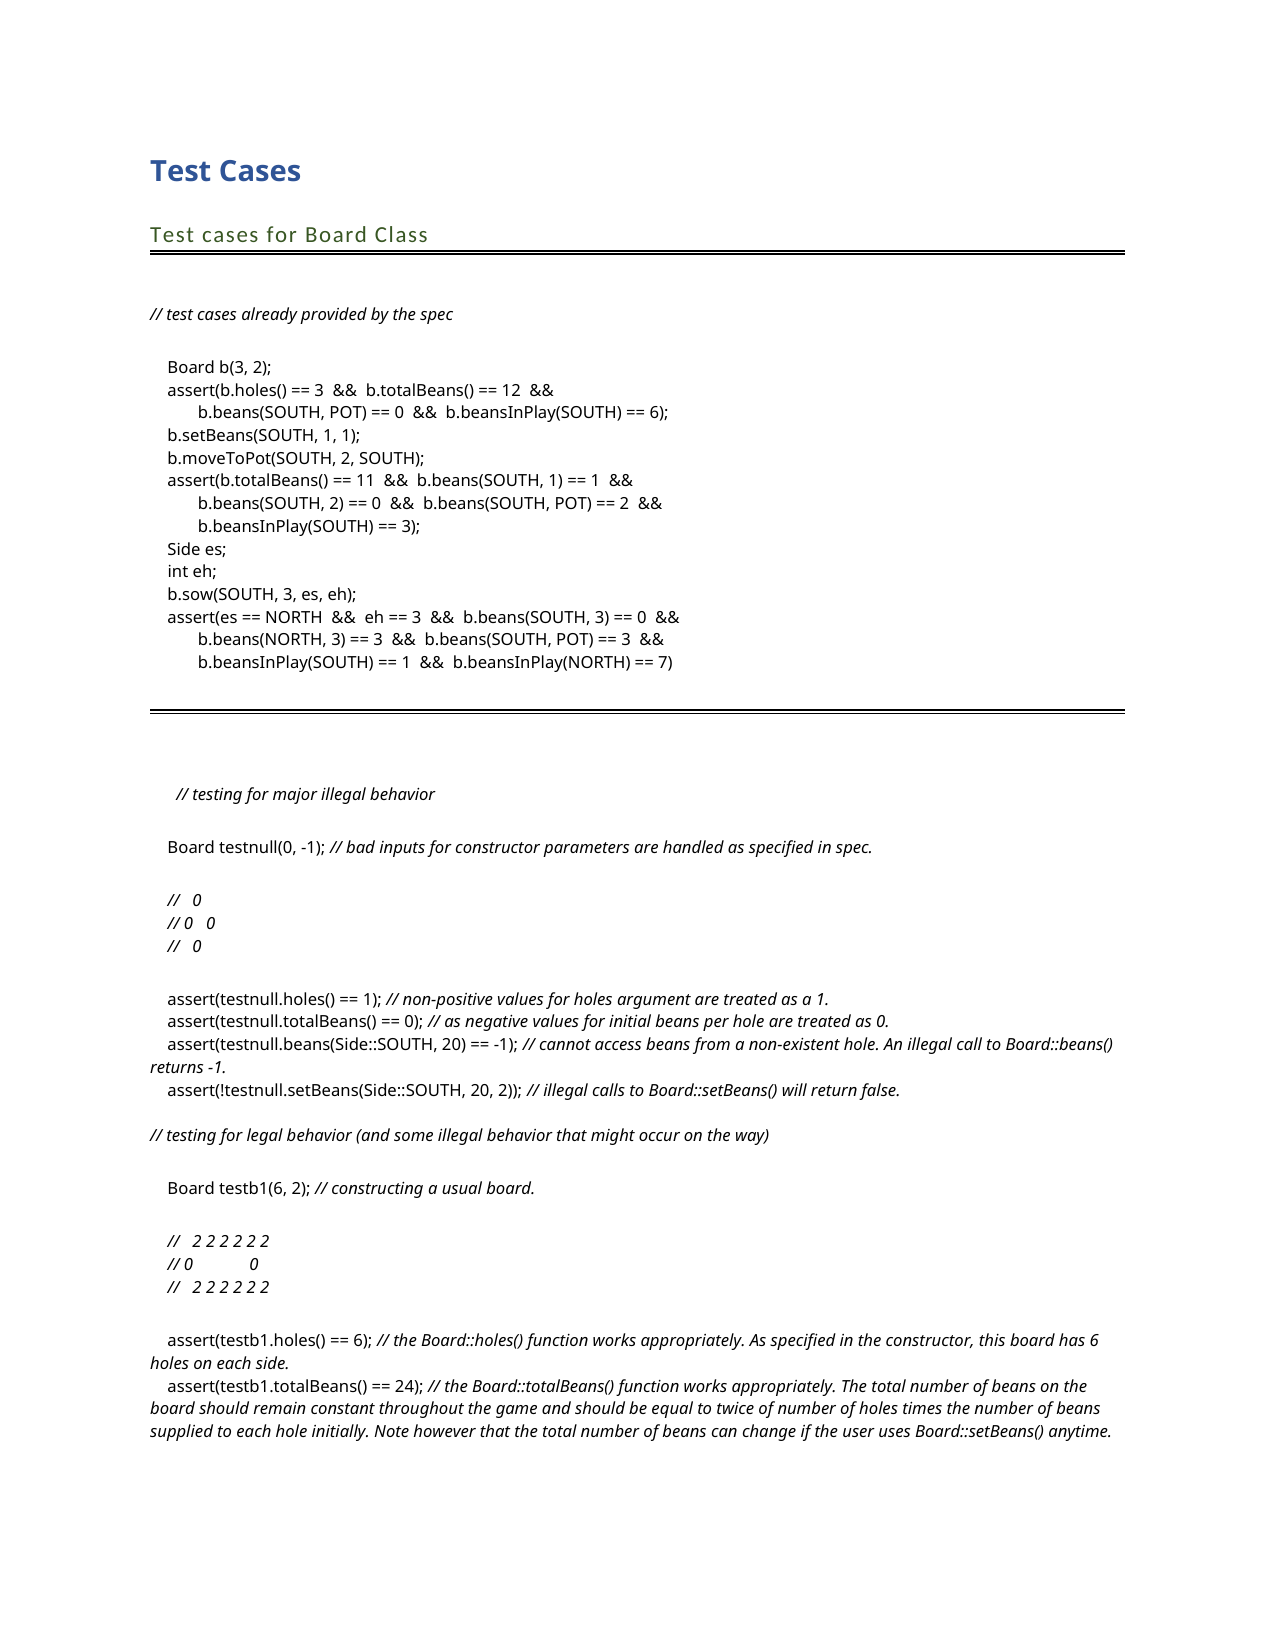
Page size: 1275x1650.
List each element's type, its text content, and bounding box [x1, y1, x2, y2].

text Board testb1(6, 2); // constructing a usual board. [150, 1177, 1125, 1199]
text // 0 [150, 889, 1125, 911]
text // testing for major illegal behavior [150, 782, 1125, 805]
text // 0 [150, 934, 1125, 957]
text b.moveToPot(SOUTH, 2, SOUTH); [150, 446, 1125, 469]
text b.beans(SOUTH, POT) == 0 && b.beansInPlay(SOUTH) == 6); [150, 401, 1125, 423]
text b.beansInPlay(SOUTH) == 1 && b.beansInPlay(NORTH) == 7); [150, 651, 1125, 673]
text b.sow(SOUTH, 3, es, eh); [150, 582, 1125, 605]
text assert(testb1.holes() == 6); // the Board::holes() function works appropriately. As specified in the constructor, this board has 6 holes on each side. [150, 1329, 1125, 1374]
text Board b(3, 2); [150, 355, 1125, 378]
subtitle Test cases for Board Class [150, 220, 1125, 250]
text // 2 2 2 2 2 2 [150, 1276, 1125, 1298]
text // 2 2 2 2 2 2 [150, 1230, 1125, 1253]
text Side es; [150, 537, 1125, 560]
text // testing for legal behavior (and some illegal behavior that might occur on the way) [150, 1124, 1125, 1146]
text int eh; [150, 560, 1125, 582]
text // 0 0 [150, 1253, 1125, 1276]
text assert(!testnull.setBeans(Side::SOUTH, 20, 2)); // illegal calls to Board::setBeans() will return false. [150, 1078, 1125, 1101]
text assert(testnull.beans(Side::SOUTH, 20) == -1); // cannot access beans from a non-existent hole. An illegal call to Board::beans() returns -1. [150, 1033, 1125, 1078]
text b.setBeans(SOUTH, 1, 1); [150, 423, 1125, 446]
text assert(testnull.totalBeans() == 0); // as negative values for initial beans per hole are treated as 0. [150, 1010, 1125, 1033]
subtitle Test Cases [150, 150, 1125, 190]
text b.beans(SOUTH, 2) == 0 && b.beans(SOUTH, POT) == 2 && [150, 492, 1125, 514]
text assert(testb1.totalBeans() == 24); // the Board::totalBeans() function works appropriately. The total number of beans on the board should remain constant throughout the game and should be equal to twice of number of holes times the number of beans supplied to each hole initially. Note however that the total number of beans can change if the user uses Board::setBeans() anytime. [150, 1374, 1125, 1442]
text assert(b.totalBeans() == 11 && b.beans(SOUTH, 1) == 1 && [150, 469, 1125, 492]
text b.beansInPlay(SOUTH) == 3); [150, 514, 1125, 537]
text // test cases already provided by the spec [150, 302, 1125, 325]
text Board testnull(0, -1); // bad inputs for constructor parameters are handled as specified in spec. [150, 836, 1125, 858]
text assert(es == NORTH && eh == 3 && b.beans(SOUTH, 3) == 0 && [150, 605, 1125, 628]
text assert(testnull.holes() == 1); // non-positive values for holes argument are treated as a 1. [150, 987, 1125, 1010]
text assert(b.holes() == 3 && b.totalBeans() == 12 && [150, 378, 1125, 401]
text b.beans(NORTH, 3) == 3 && b.beans(SOUTH, POT) == 3 && [150, 628, 1125, 651]
text // 0 0 [150, 911, 1125, 934]
